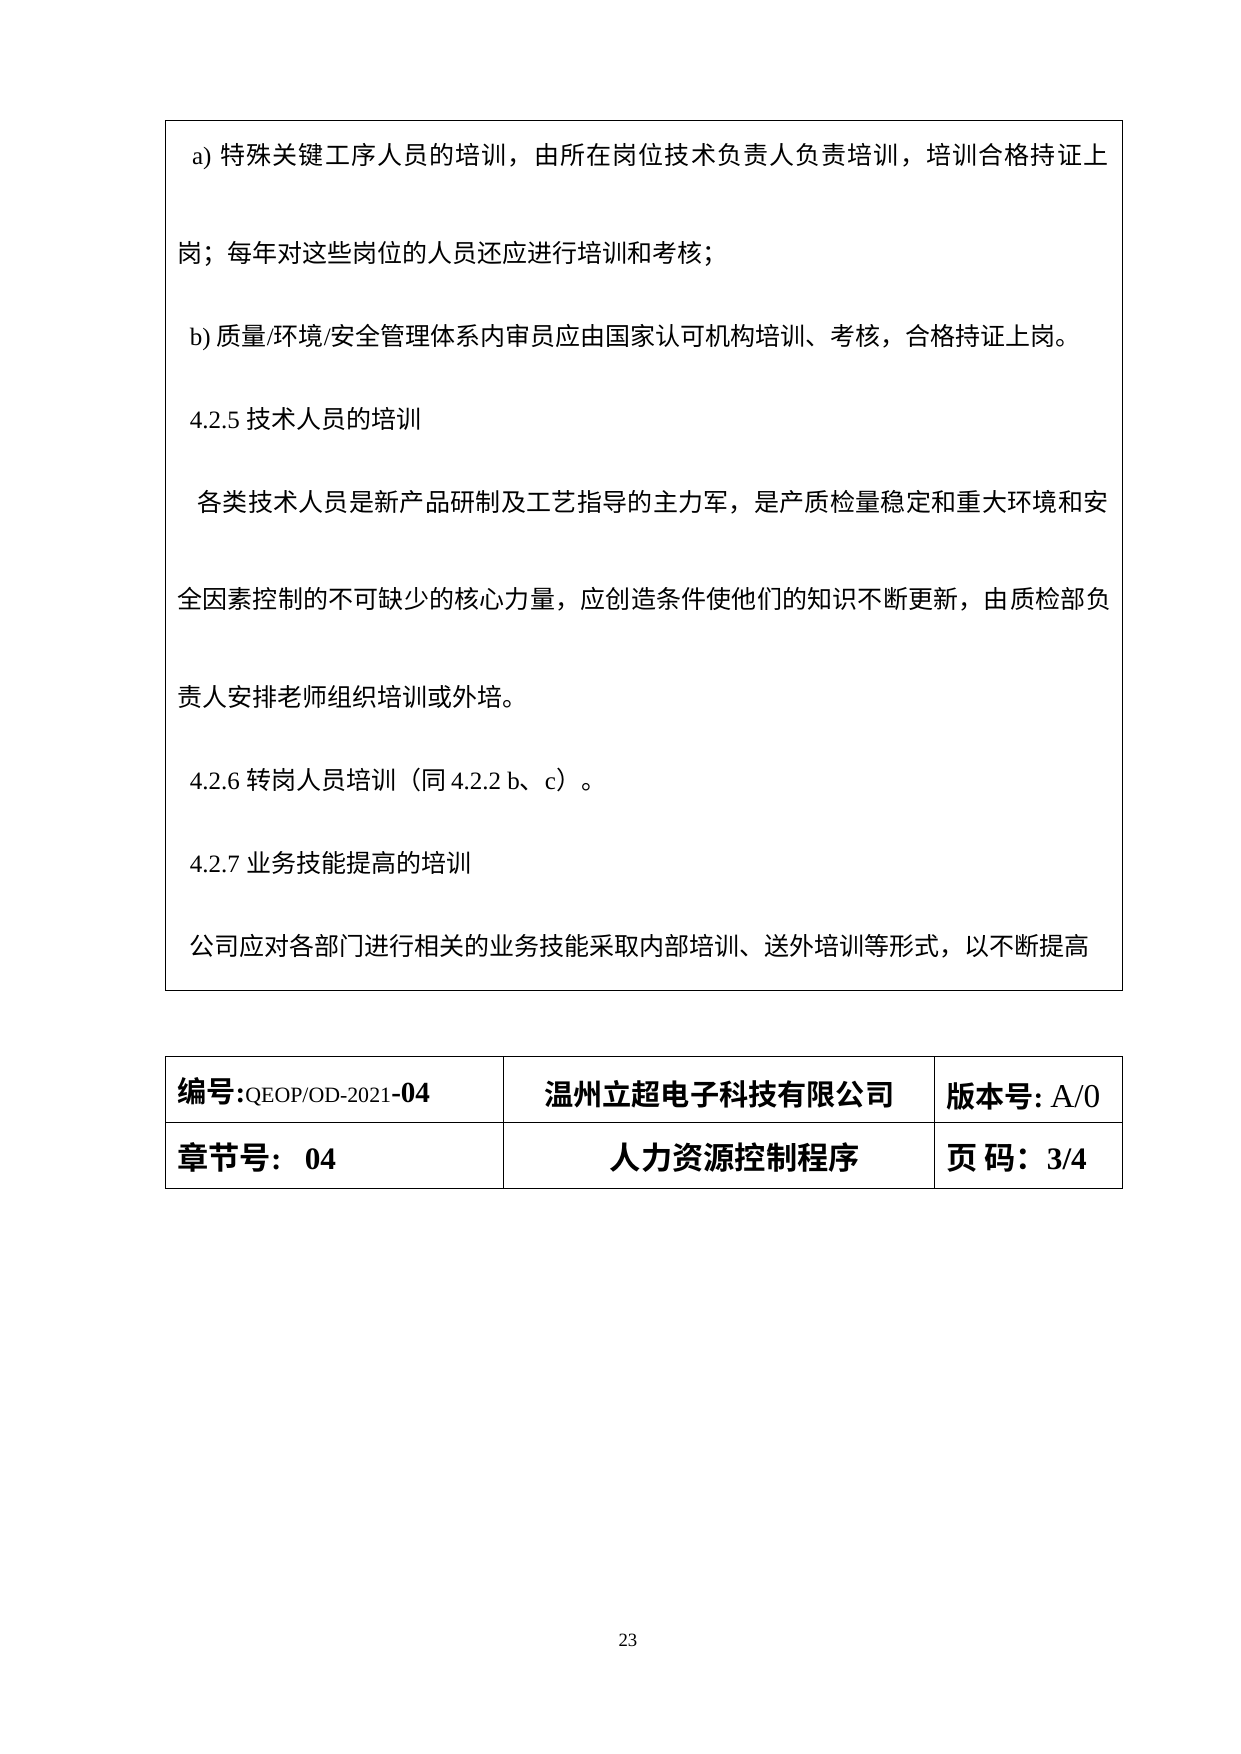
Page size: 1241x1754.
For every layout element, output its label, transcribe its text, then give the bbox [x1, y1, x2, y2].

table_header 版本号: A/0 [935, 1057, 1122, 1122]
table_cell 人力资源控制程序 [504, 1123, 934, 1188]
table_cell 章节号: 04 [166, 1123, 503, 1188]
table_cell 页 码：3/4 [935, 1123, 1122, 1188]
table_header 温州立超电子科技有限公司 [504, 1057, 934, 1122]
table_header 编号:QEOP/OD-2021-04 [166, 1057, 503, 1122]
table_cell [166, 121, 1122, 990]
